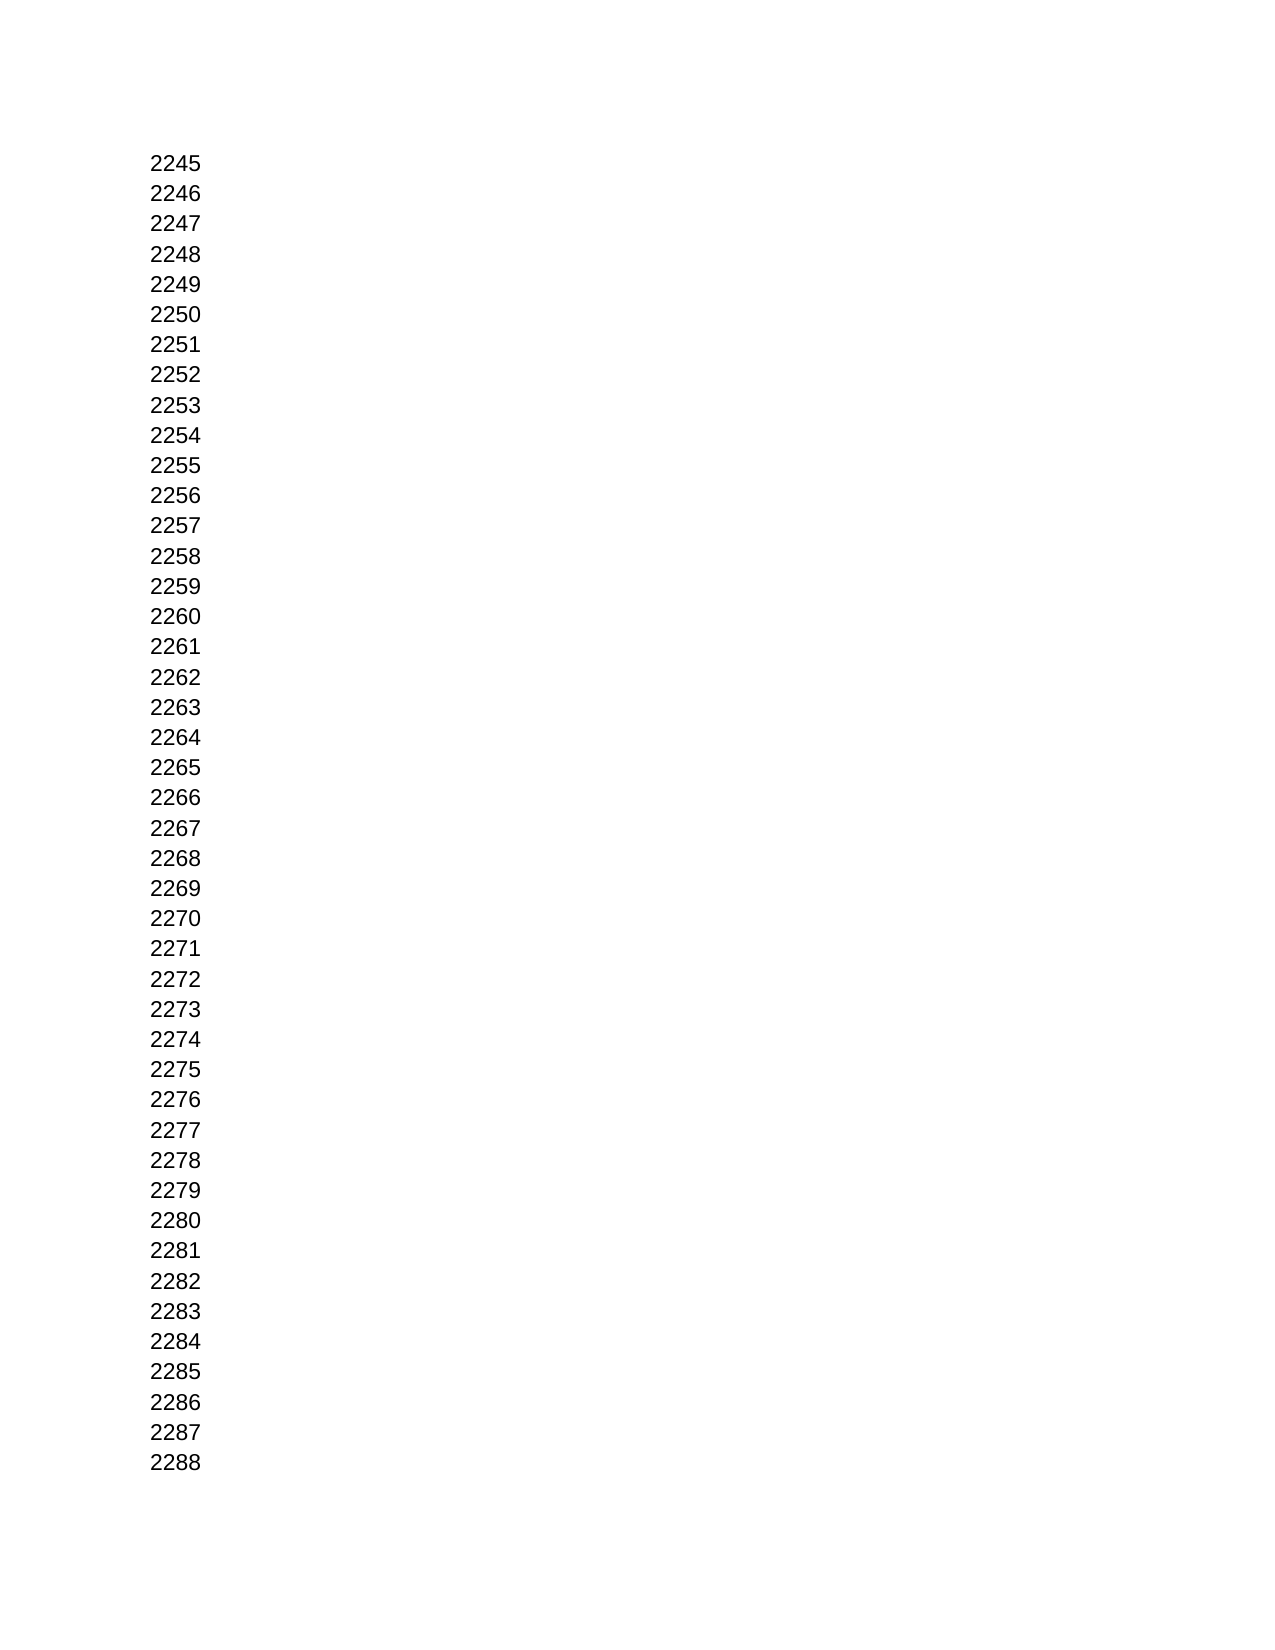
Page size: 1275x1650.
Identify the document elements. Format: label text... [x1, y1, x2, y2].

text 2269 [150, 875, 1125, 901]
text 2284 [150, 1328, 1125, 1354]
text 2287 [150, 1419, 1125, 1445]
text 2275 [150, 1056, 1125, 1083]
text 2267 [150, 814, 1125, 841]
text 2266 [150, 784, 1125, 811]
text 2288 [150, 1449, 1125, 1475]
text 2264 [150, 724, 1125, 750]
text 2273 [150, 996, 1125, 1022]
text 2247 [150, 210, 1125, 237]
text 2260 [150, 603, 1125, 629]
text 2270 [150, 905, 1125, 932]
text 2254 [150, 422, 1125, 448]
text 2262 [150, 663, 1125, 690]
text 2281 [150, 1237, 1125, 1264]
text 2248 [150, 241, 1125, 267]
text 2282 [150, 1268, 1125, 1294]
text 2274 [150, 1026, 1125, 1052]
text 2285 [150, 1358, 1125, 1385]
text 2252 [150, 361, 1125, 388]
text 2268 [150, 845, 1125, 871]
text 2286 [150, 1388, 1125, 1415]
text 2277 [150, 1117, 1125, 1143]
text 2278 [150, 1147, 1125, 1173]
text 2249 [150, 271, 1125, 297]
text 2276 [150, 1086, 1125, 1113]
text 2261 [150, 633, 1125, 660]
text 2255 [150, 452, 1125, 478]
text 2259 [150, 573, 1125, 599]
text 2271 [150, 935, 1125, 962]
text 2283 [150, 1298, 1125, 1324]
text 2250 [150, 301, 1125, 327]
text 2256 [150, 482, 1125, 509]
text 2245 [150, 150, 1125, 176]
text 2253 [150, 392, 1125, 418]
text 2251 [150, 331, 1125, 358]
text 2272 [150, 966, 1125, 992]
text 2257 [150, 512, 1125, 539]
text 2258 [150, 543, 1125, 569]
text 2263 [150, 694, 1125, 720]
text 2246 [150, 180, 1125, 207]
text 2280 [150, 1207, 1125, 1234]
text 2279 [150, 1177, 1125, 1203]
text 2265 [150, 754, 1125, 781]
